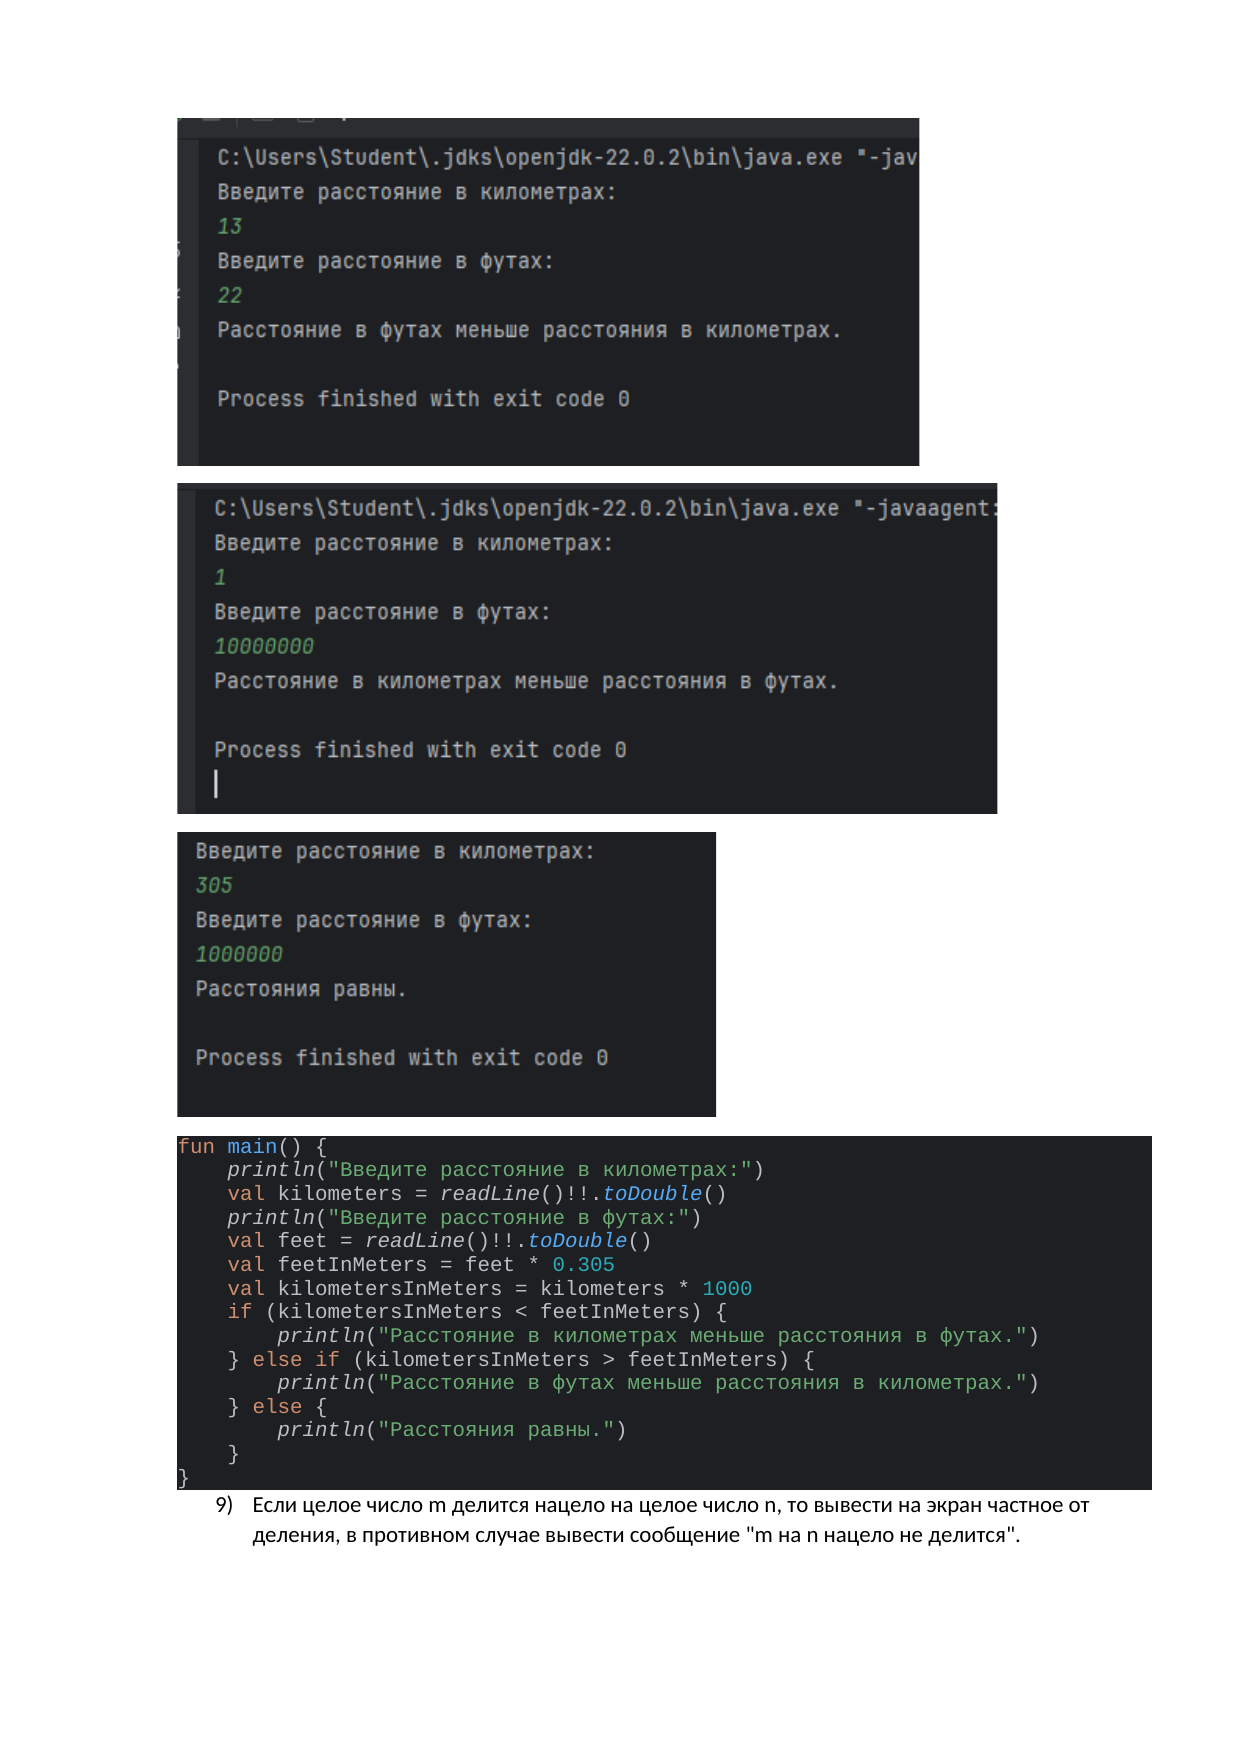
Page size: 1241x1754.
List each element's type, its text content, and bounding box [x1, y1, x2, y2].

picture [177, 118, 920, 466]
text fun main() { println("Введите расстояние в километрах:") val kilometers = readLine()!!.toDouble() println("Введите расстояние в футах:") val feet = readLine()!!.toDouble() val feetInMeters = feet * 0.305 val kilometersInMeters = kilometers * 1000 if (kilometersInMeters < feetInMeters) { println("Расстояние в километрах меньше расстояния в футах.") } else if (kilometersInMeters > feetInMeters) { println("Расстояние в футах меньше расстояния в километрах.") } else { println("Расстояния равны.") } } [177, 1136, 1152, 1490]
list Если целое число m делится нацело на целое число n, то вывести на экран частное от деления, в противном случае вывести сообщение "m на n нацело не делится". [215, 1490, 1152, 1549]
picture [177, 483, 998, 814]
picture [177, 832, 717, 1117]
